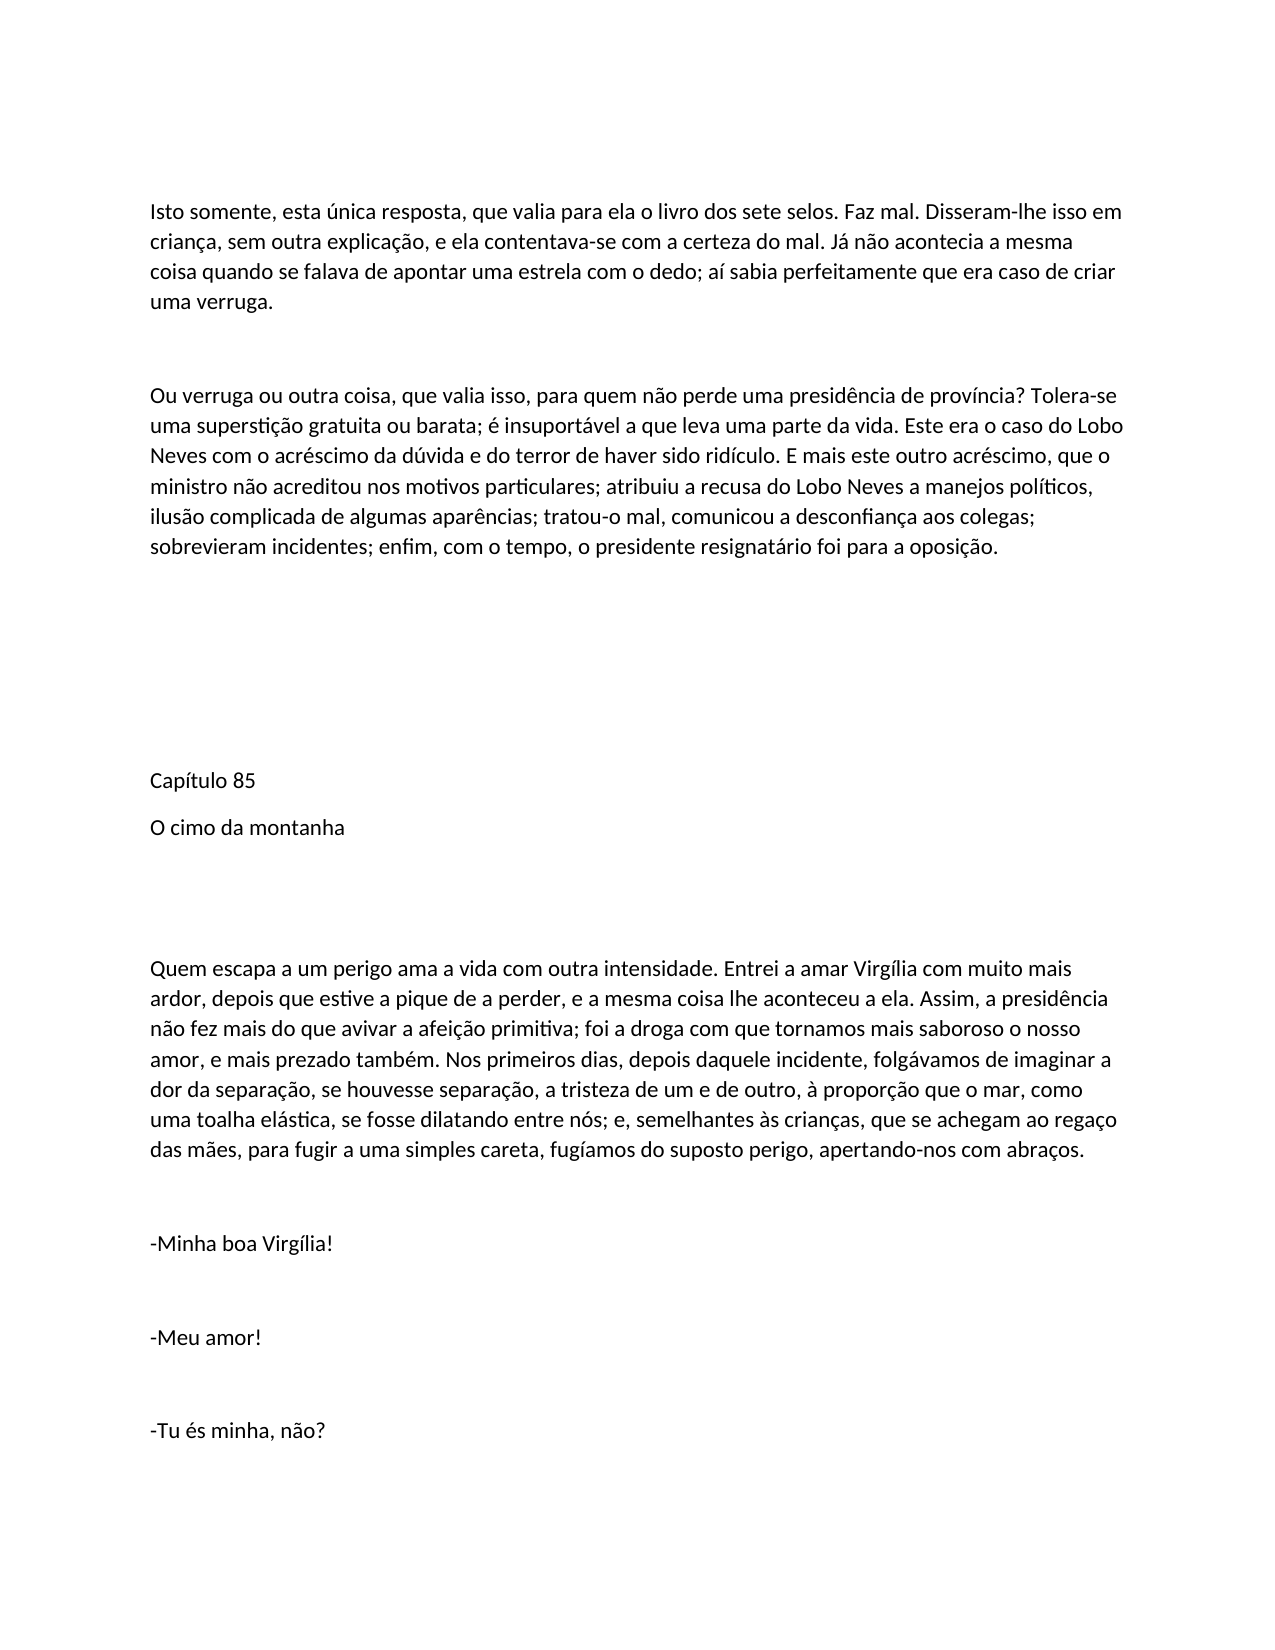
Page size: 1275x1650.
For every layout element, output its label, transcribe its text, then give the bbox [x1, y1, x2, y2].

text O cimo da montanha [150, 813, 1125, 842]
text -Meu amor! [150, 1323, 1125, 1351]
text Capítulo 85 [150, 767, 1125, 795]
text -Tu és minha, não? [150, 1417, 1125, 1445]
text Ou verruga ou outra coisa, que valia isso, para quem não perde uma presidência de província? Tolera-se uma superstição gratuita ou barata; é insuportável a que leva uma parte da vida. Este era o caso do Lobo Neves com o acréscimo da dúvida e do terror de haver sido ridículo. E mais este outro acréscimo, que o ministro não acreditou nos motivos particulares; atribuiu a recusa do Lobo Neves a manejos políticos, ilusão complicada de algumas aparências; tratou-o mal, comunicou a desconfiança aos colegas; sobrevieram incidentes; enfim, com o tempo, o presidente resignatário foi para a oposição. [150, 381, 1125, 560]
text Quem escapa a um perigo ama a vida com outra intensidade. Entrei a amar Virgília com muito mais ardor, depois que estive a pique de a perder, e a mesma coisa lhe aconteceu a ela. Assim, a presidência não fez mais do que avivar a afeição primitiva; foi a droga com que tornamos mais saboroso o nosso amor, e mais prezado também. Nos primeiros dias, depois daquele incidente, folgávamos de imaginar a dor da separação, se houvesse separação, a tristeza de um e de outro, à proporção que o mar, como uma toalha elástica, se fosse dilatando entre nós; e, semelhantes às crianças, que se achegam ao regaço das mães, para fugir a uma simples careta, fugíamos do suposto perigo, apertando-nos com abraços. [150, 954, 1125, 1163]
text Isto somente, esta única resposta, que valia para ela o livro dos sete selos. Faz mal. Disseram-lhe isso em criança, sem outra explicação, e ela contentava-se com a certeza do mal. Já não acontecia a mesma coisa quando se falava de apontar uma estrela com o dedo; aí sabia perfeitamente que era caso de criar uma verruga. [150, 197, 1125, 316]
text -Minha boa Virgília! [150, 1229, 1125, 1257]
